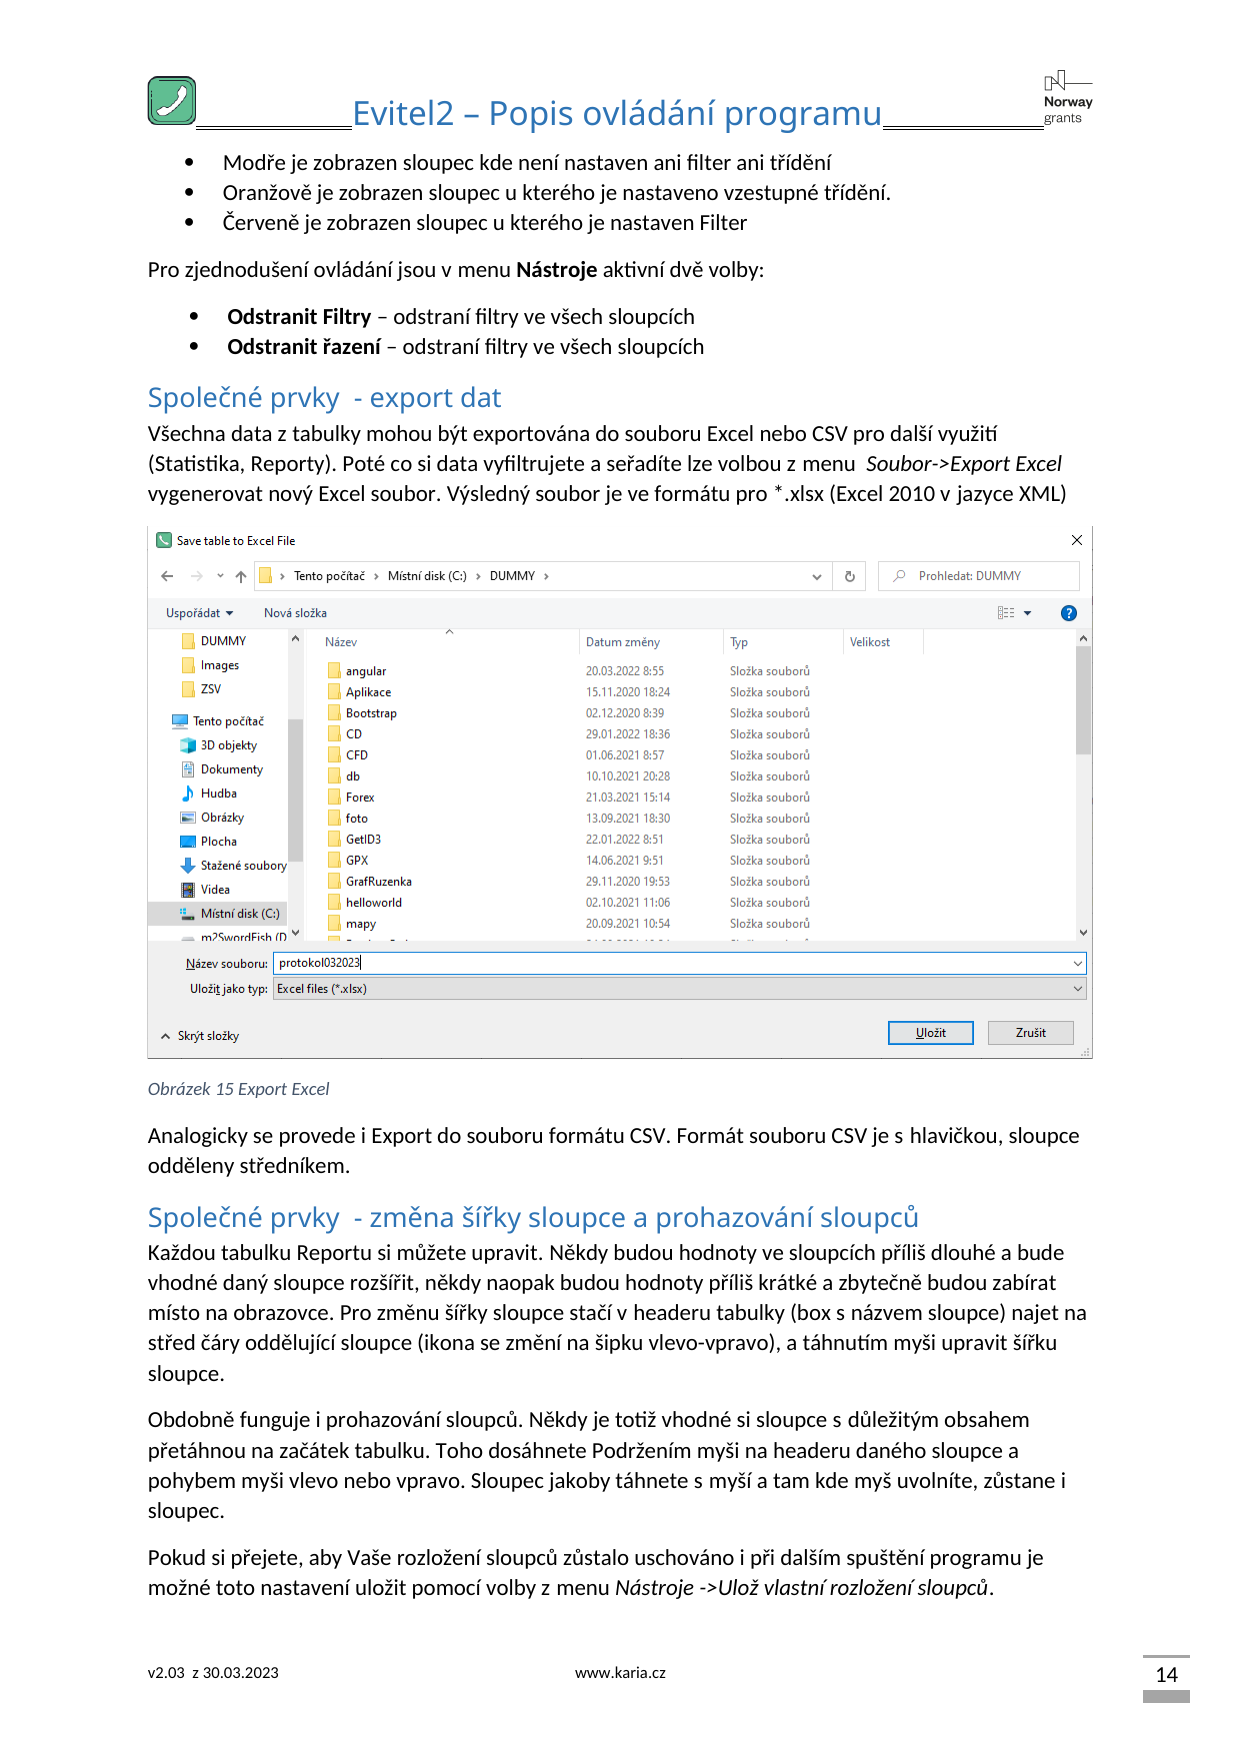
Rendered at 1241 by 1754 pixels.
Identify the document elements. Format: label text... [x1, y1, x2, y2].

text Obdobně funguje i prohazování sloupců. Někdy je totiž vhodné si sloupce s důležitým obsahem přetáhnou na začátek tabulku. Toho dosáhnete Podržením myši na headeru daného sloupce a pohybem myši vlevo nebo vpravo. Sloupec jakoby táhnete s myší a tam kde myš uvolníte, zůstane i sloupec. [148, 1406, 1093, 1524]
text Každou tabulku Reportu si můžete upravit. Někdy budou hodnoty ve sloupcích příliš dlouhé a bude vhodné daný sloupce rozšířit, někdy naopak budou hodnoty příliš krátké a zbytečně budou zabírat místo na obrazovce. Pro změnu šířky sloupce stačí v headeru tabulky (box s názvem sloupce) najet na střed čáry oddělující sloupce (ikona se změní na šipku vlevo-vpravo), a táhnutím myši upravit šířku sloupce. [148, 1238, 1093, 1387]
list Odstranit řazení – odstraní filtry ve všech sloupcích [190, 332, 1093, 360]
text Obrázek 15 Export Excel [148, 1077, 1093, 1100]
text Pro zjednodušení ovládání jsou v menu Nástroje aktivní dvě volby: [148, 255, 1093, 283]
text Pokud si přejete, aby Vaše rozložení sloupců zůstalo uschováno i při dalším spuštění programu je možné toto nastavení uložit pomocí volby z menu Nástroje ->Ulož vlastní rozložení sloupců. [148, 1543, 1093, 1601]
list Odstranit Filtry – odstraní filtry ve všech sloupcích [190, 302, 1093, 330]
list Oranžově je zobrazen sloupec u kterého je nastaveno vzestupné třídění. [185, 178, 1093, 206]
text Všechna data z tabulky mohou být exportována do souboru Excel nebo CSV pro další využití (Statistika, Reporty). Poté co si data vyfiltrujete a seřadíte lze volbou z menu Soubor->Export Excel vygenerovat nový Excel soubor. Výsledný soubor je ve formátu pro *.xlsx (Excel 2010 v jazyce XML) [148, 419, 1093, 507]
list Červeně je zobrazen sloupec u kterého je nastaven Filter [185, 208, 1093, 236]
text Analogicky se provede i Export do souboru formátu CSV. Formát souboru CSV je s hlavičkou, sloupce odděleny středníkem. [148, 1121, 1093, 1179]
list Modře je zobrazen sloupec kde není nastaven ani filter ani třídění [185, 148, 1093, 176]
picture [147, 76, 196, 125]
subtitle Společné prvky - export dat [148, 379, 1093, 416]
subtitle Společné prvky - změna šířky sloupce a prohazování sloupců [148, 1198, 1093, 1235]
picture [1044, 70, 1093, 125]
picture [147, 526, 1093, 1059]
